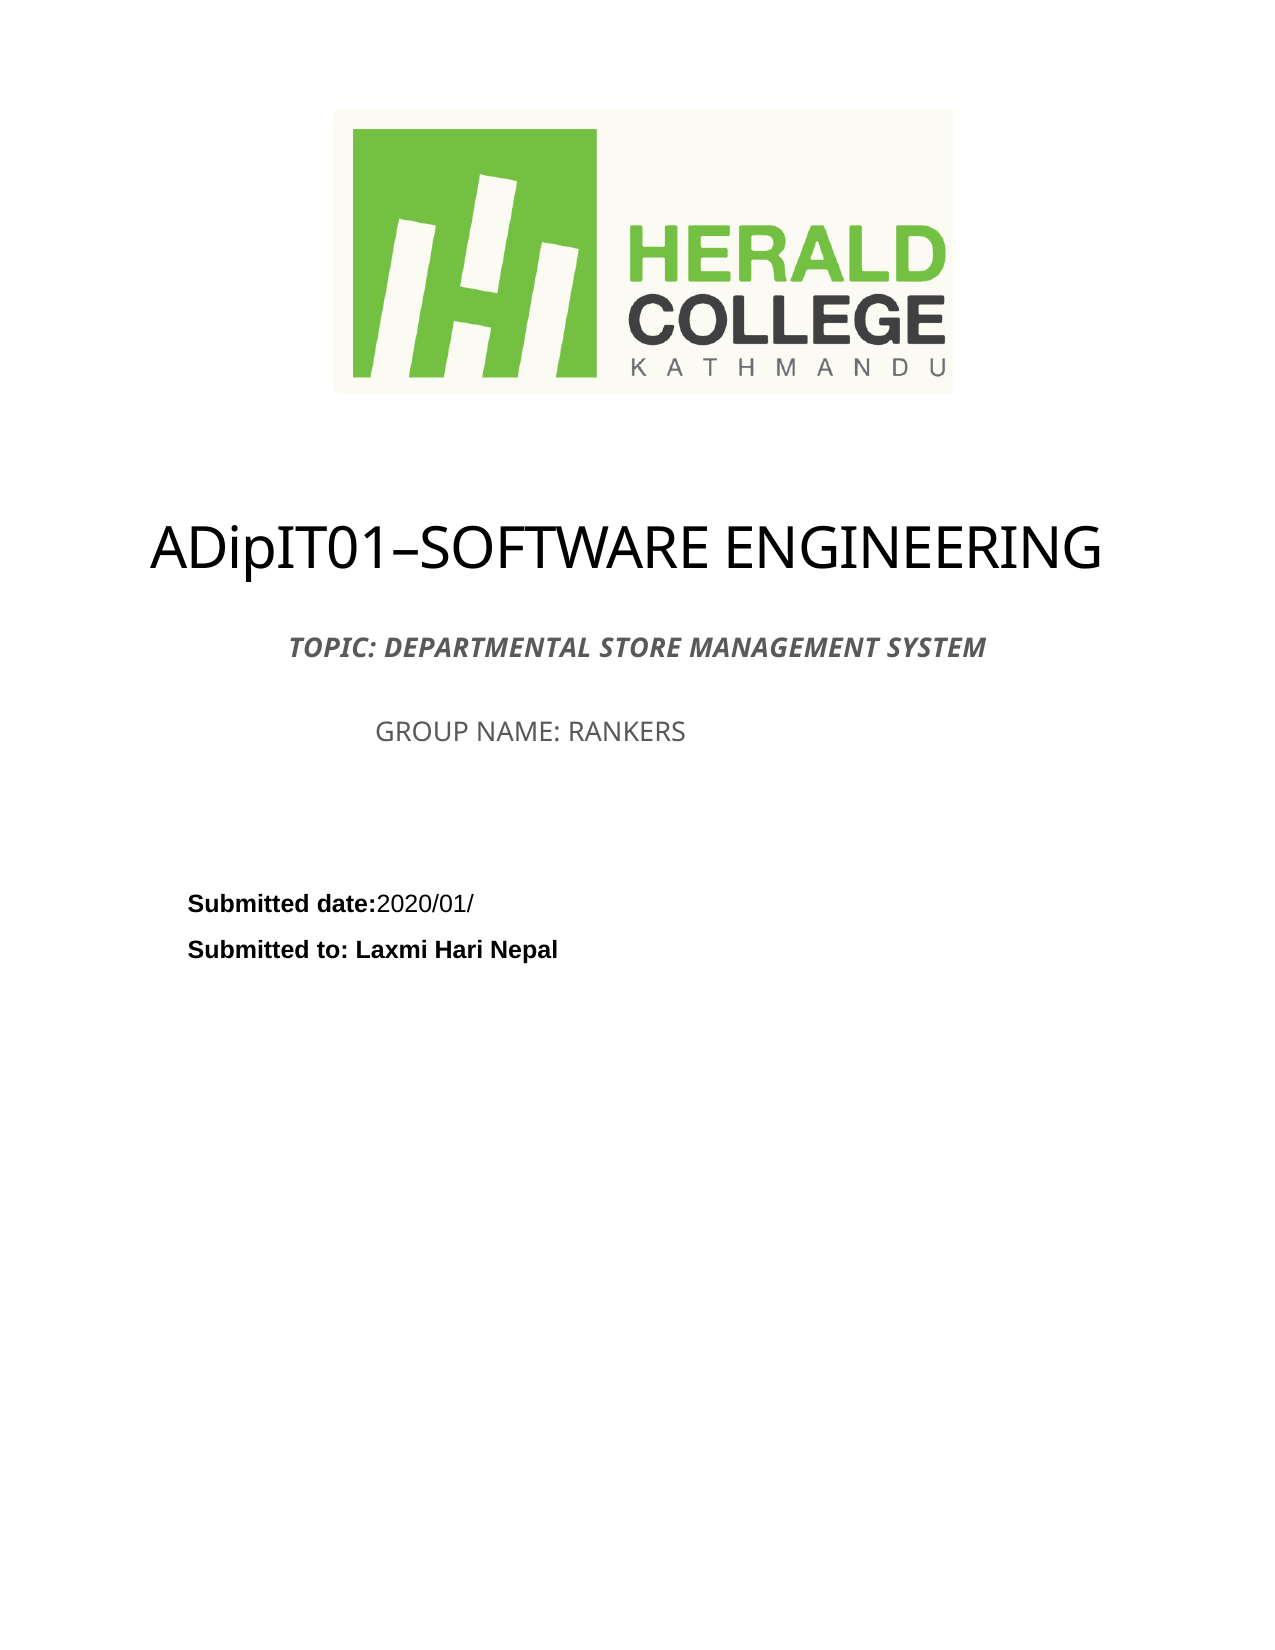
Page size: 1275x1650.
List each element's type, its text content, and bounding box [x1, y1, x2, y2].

picture [321, 95, 954, 406]
text Submitted to: Laxmi Hari Nepal [187, 935, 1125, 963]
subtitle TOPIC: DEPARTMENTAL STORE MANAGEMENT SYSTEM [150, 629, 1125, 666]
title ADipIT01–SOFTWARE ENGINEERING [150, 506, 1125, 586]
subtitle Group name: Rankers [300, 712, 1125, 749]
text Submitted date:2020/01/ [187, 888, 1125, 917]
